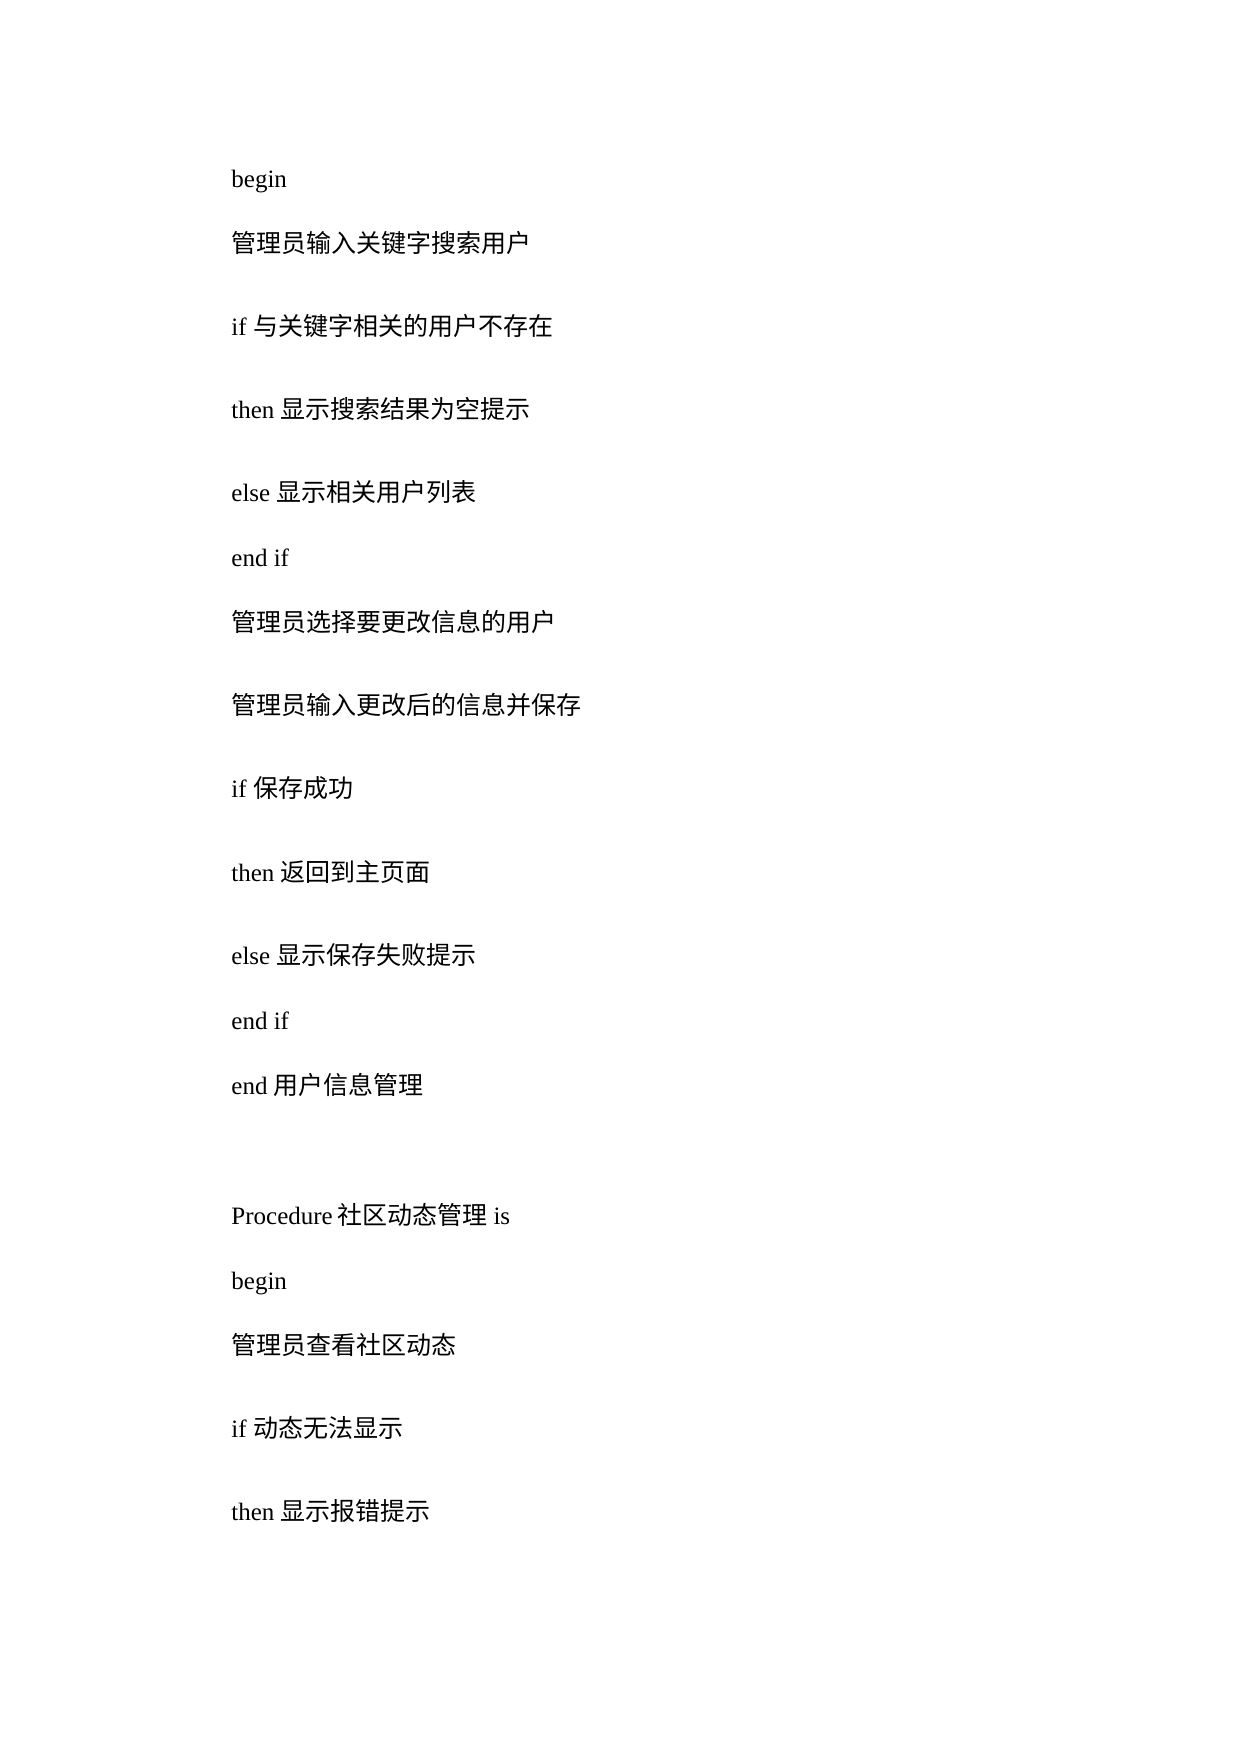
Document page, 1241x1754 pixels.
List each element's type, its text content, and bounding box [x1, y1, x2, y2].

text end 用户信息管理 [187, 1051, 1053, 1116]
text begin [187, 1264, 1053, 1296]
text then 返回到主页面 [187, 838, 1053, 903]
text 管理员输入关键字搜索用户 [187, 209, 1053, 274]
text if 与关键字相关的用户不存在 [187, 292, 1053, 357]
text else 显示相关用户列表 [187, 458, 1053, 523]
text Procedure社区动态管理 is [187, 1181, 1053, 1246]
text end if [187, 541, 1053, 574]
text if 保存成功 [187, 754, 1053, 819]
text else 显示保存失败提示 [187, 921, 1053, 986]
text then 显示报错提示 [187, 1477, 1053, 1542]
text 管理员选择要更改信息的用户 [187, 588, 1053, 653]
text 管理员输入更改后的信息并保存 [187, 671, 1053, 736]
text if 动态无法显示 [187, 1394, 1053, 1459]
text 管理员查看社区动态 [187, 1311, 1053, 1376]
text end if [187, 1004, 1053, 1036]
text then 显示搜索结果为空提示 [187, 375, 1053, 440]
text begin [187, 162, 1053, 194]
